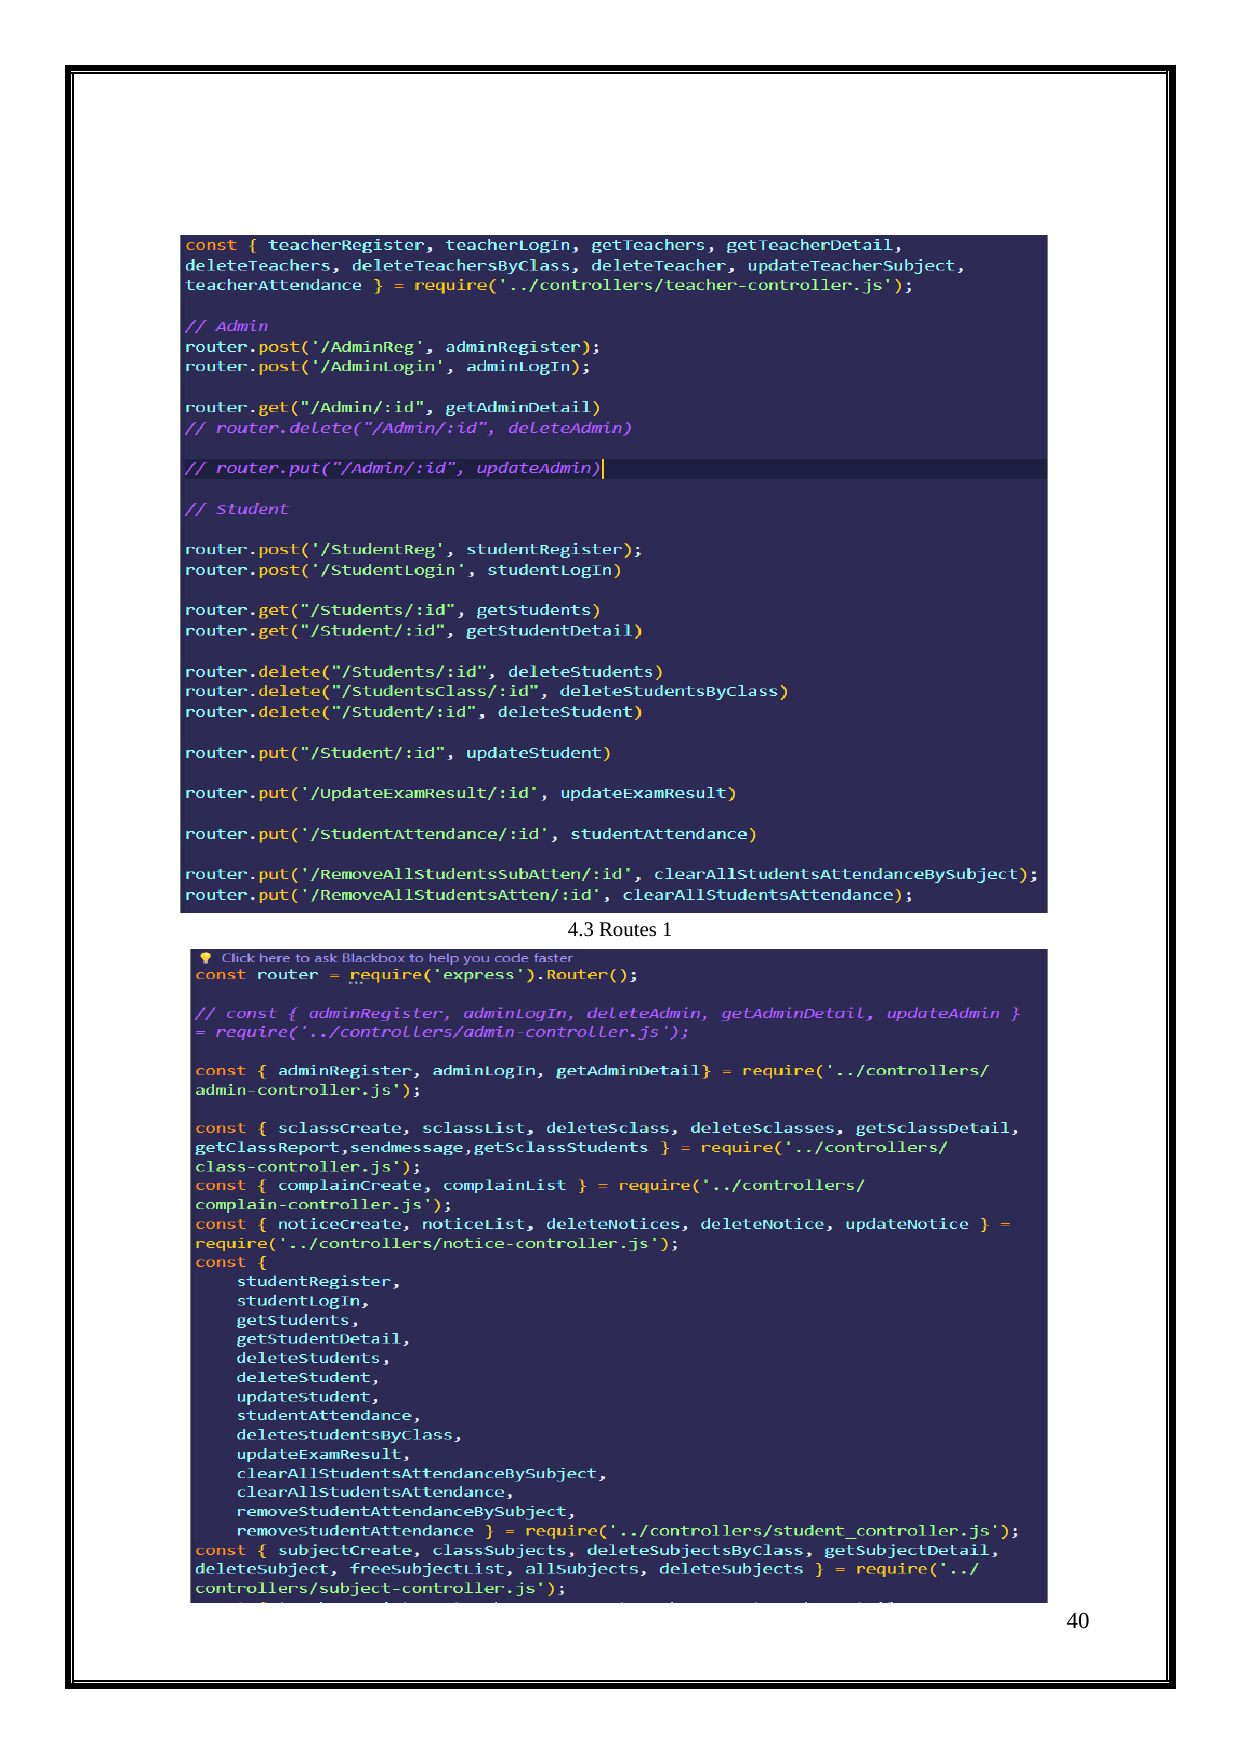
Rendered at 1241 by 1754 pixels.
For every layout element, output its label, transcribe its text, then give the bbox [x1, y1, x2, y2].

picture [190, 949, 1048, 1603]
picture [180, 235, 1048, 913]
